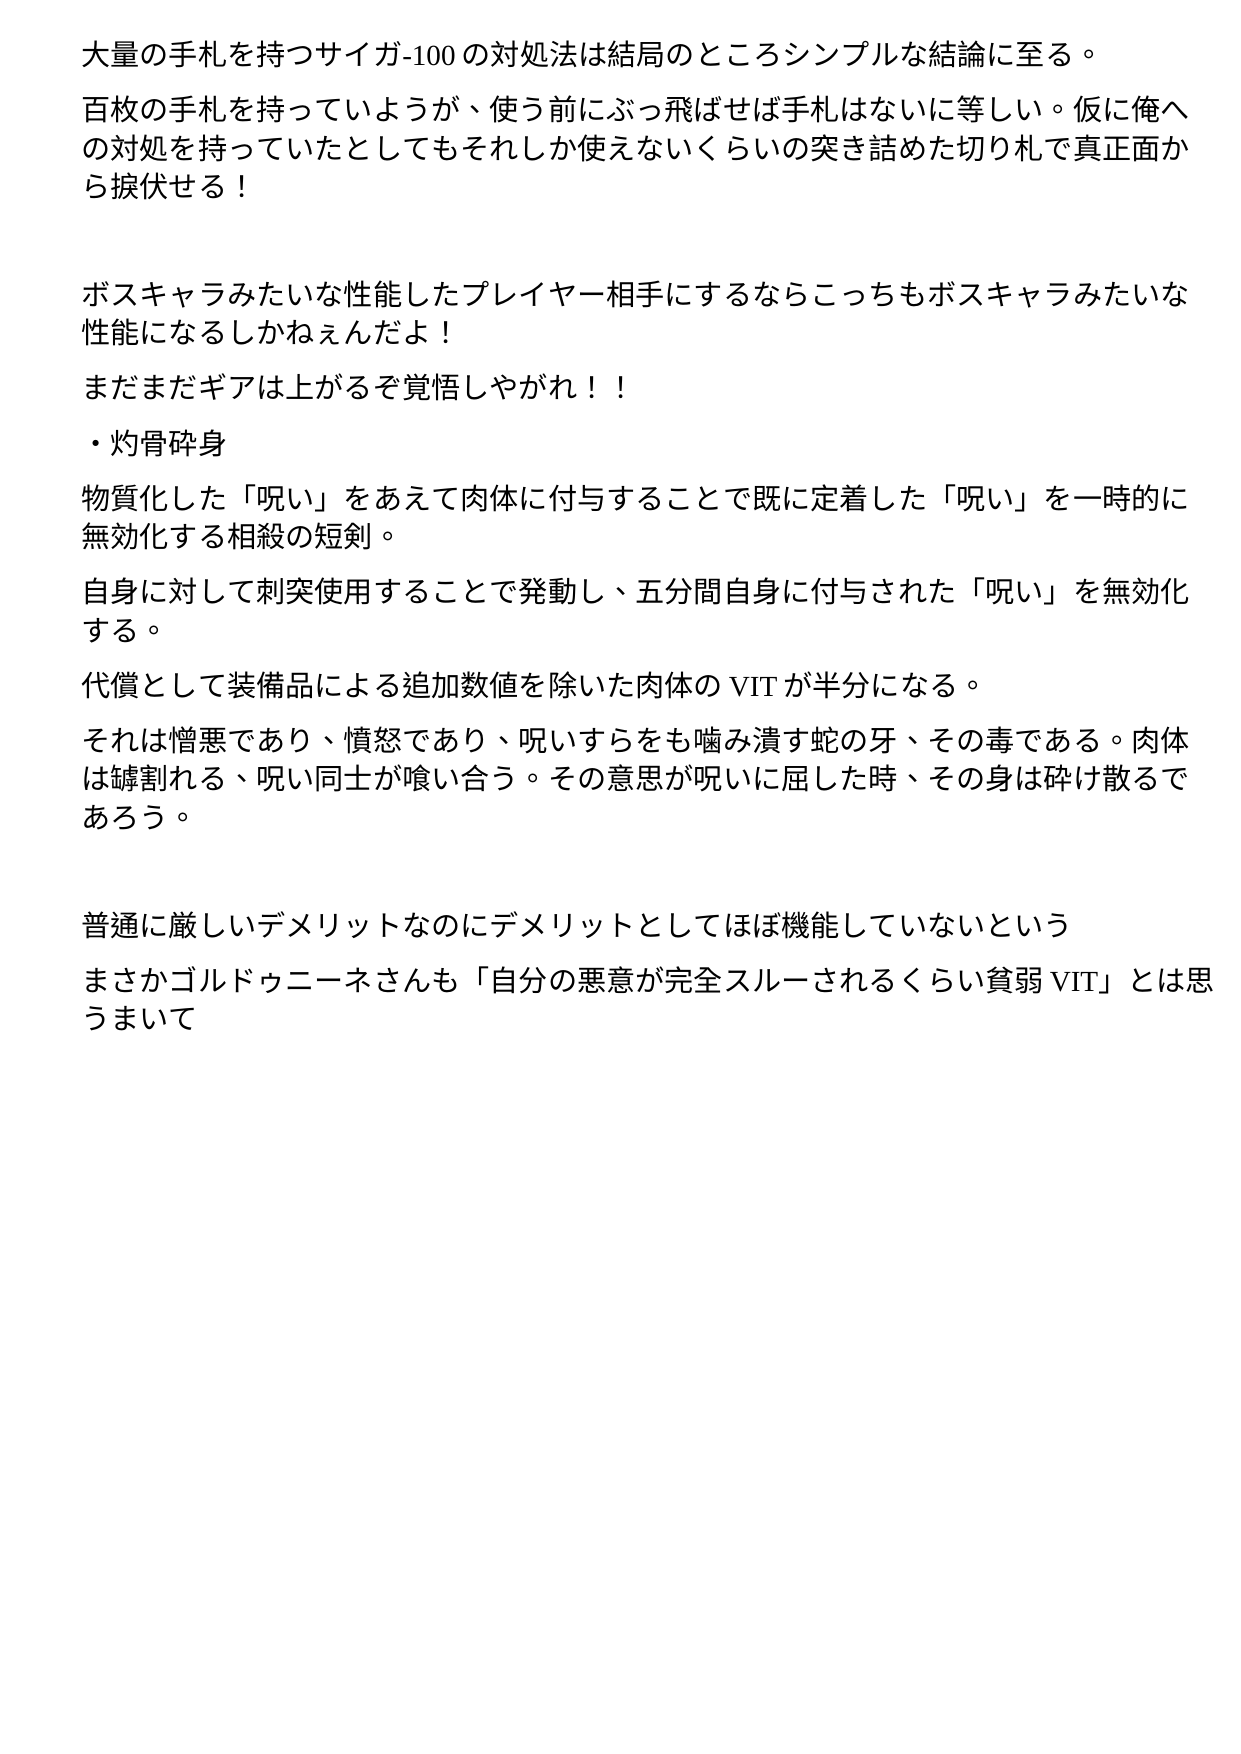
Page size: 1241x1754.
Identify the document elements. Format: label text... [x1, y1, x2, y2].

text 物質化した「呪い」をあえて肉体に付与することで既に定着した「呪い」を一時的に無効化する相殺の短剣。 [81, 481, 1215, 555]
text まだまだギアは上がるぞ覚悟しやがれ！！ [81, 371, 1215, 406]
text まさかゴルドゥニーネさんも「自分の悪意が完全スルーされるくらい貧弱VIT」とは思うまいて [81, 963, 1215, 1037]
text 大量の手札を持つサイガ-100の対処法は結局のところシンプルな結論に至る。 [81, 37, 1215, 73]
text 普通に厳しいデメリットなのにデメリットとしてほぼ機能していないという [81, 908, 1215, 943]
text 代償として装備品による追加数値を除いた肉体のVITが半分になる。 [81, 668, 1215, 703]
text 自身に対して刺突使用することで発動し、五分間自身に付与された「呪い」を無効化する。 [81, 574, 1215, 648]
text ・灼骨砕身 [81, 426, 1215, 461]
text ボスキャラみたいな性能したプレイヤー相手にするならこっちもボスキャラみたいな性能になるしかねぇんだよ！ [81, 277, 1215, 351]
text それは憎悪であり、憤怒であり、呪いすらをも噛み潰す蛇の牙、その毒である。肉体は罅割れる、呪い同士が喰い合う。その意思が呪いに屈した時、その身は砕け散るであろう。 [81, 723, 1215, 836]
text 百枚の手札を持っていようが、使う前にぶっ飛ばせば手札はないに等しい。仮に俺への対処を持っていたとしてもそれしか使えないくらいの突き詰めた切り札で真正面から捩伏せる！ [81, 92, 1215, 205]
